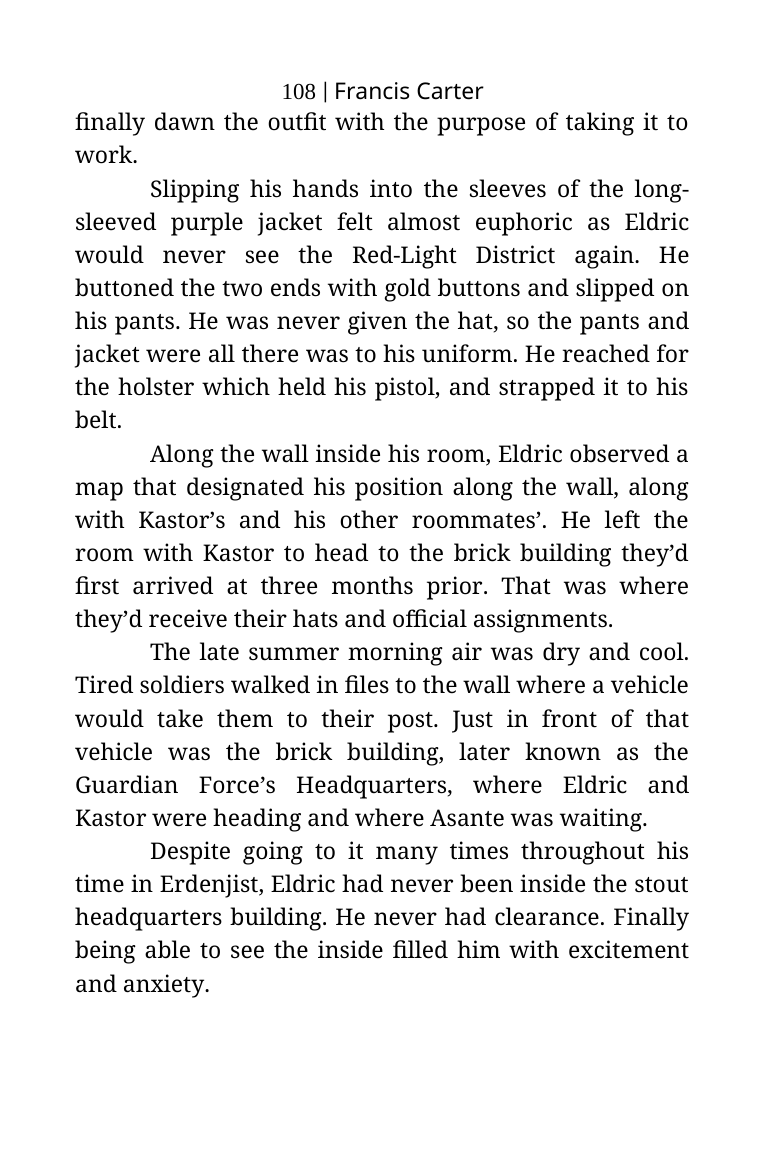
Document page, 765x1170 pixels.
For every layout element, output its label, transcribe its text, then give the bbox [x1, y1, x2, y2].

text Along the wall inside his room, Eldric observed a map that designated his position along the wall, along with Kastor’s and his other roommates’. He left the room with Kastor to head to the brick building they’d first arrived at three months prior. That was where they’d receive their hats and official assignments. [75, 437, 690, 634]
text Despite going to it many times throughout his time in Erdenjist, Eldric had never been inside the stout headquarters building. He never had clearance. Finally being able to see the inside filled him with excitement and anxiety. [75, 835, 690, 999]
text Slipping his hands into the sleeves of the long-sleeved purple jacket felt almost euphoric as Eldric would never see the Red-Light District again. He buttoned the two ends with gold buttons and slipped on his pants. He was never given the hat, so the pants and jacket were all there was to his uniform. He reached for the holster which held his pistol, and strapped it to his belt. [75, 172, 690, 436]
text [75, 106, 690, 171]
text The late summer morning air was dry and cool. Tired soldiers walked in files to the wall where a vehicle would take them to their post. Just in front of that vehicle was the brick building, later known as the Guardian Force’s Headquarters, where Eldric and Kastor were heading and where Asante was waiting. [75, 636, 690, 833]
